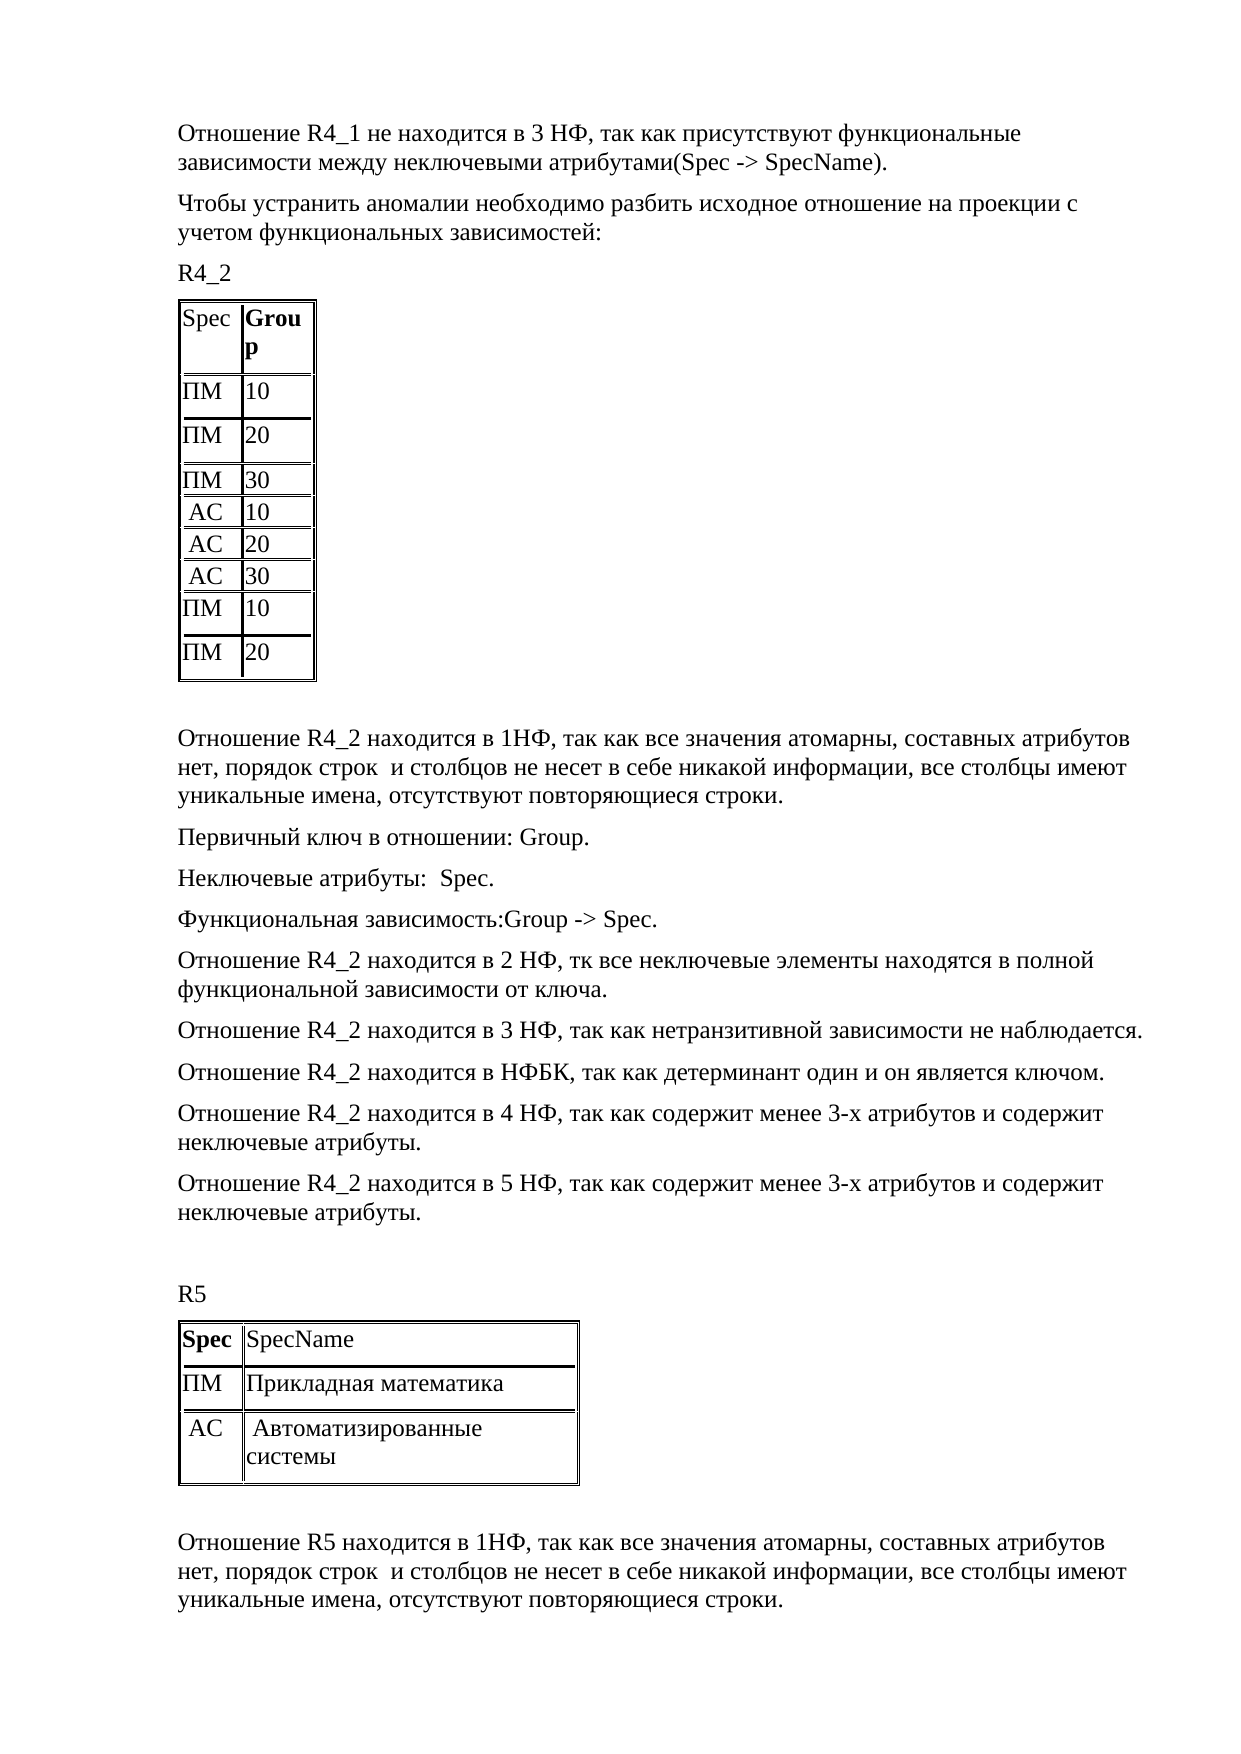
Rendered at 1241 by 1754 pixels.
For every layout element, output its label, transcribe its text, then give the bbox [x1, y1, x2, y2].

text R5 [177, 1279, 1152, 1308]
table_cell 20 [242, 634, 313, 678]
text Первичный ключ в отношении: Group. [177, 822, 1152, 850]
table_cell 20 [244, 417, 313, 462]
table_cell 10 [244, 494, 314, 526]
text Отношение R4_1 не находится в 3 НФ, так как присутствуют функциональные зависимости между неключевыми атрибутами(Spec -> SpecName). [177, 118, 1152, 176]
table_header SpecName [244, 1324, 577, 1365]
table_cell Прикладная математика [245, 1365, 577, 1409]
table_cell AC [181, 558, 241, 589]
text Отношение R5 находится в 1НФ, так как все значения атомарны, составных атрибутов нет, порядок строк и столбцов не несет в себе никакой информации, все столбцы имеют уникальные имена, отсутствуют повторяющиеся строки. [177, 1527, 1152, 1613]
text R4_2 [177, 258, 1152, 287]
text Отношение R4_2 находится в 3 НФ, так как нетранзитивной зависимости не наблюдается. [177, 1015, 1152, 1044]
table_cell ПМ [181, 634, 242, 678]
table_cell 10 [242, 373, 315, 417]
table_cell AC [180, 526, 242, 557]
table_cell 30 [242, 462, 315, 493]
text Отношение R4_2 находится в 5 НФ, так как содержит менее 3-х атрибутов и содержит неключевые атрибуты. [177, 1168, 1152, 1225]
text Отношение R4_2 находится в НФБК, так как детерминант один и он является ключом. [177, 1057, 1152, 1085]
table_header Spec [181, 1324, 243, 1365]
text Функциональная зависимость:Group -> Spec. [177, 904, 1152, 933]
table_header Spec [181, 303, 242, 373]
table_cell AC [181, 494, 241, 526]
text Отношение R4_2 находится в 4 НФ, так как содержит менее 3-х атрибутов и содержит неключевые атрибуты. [177, 1098, 1152, 1155]
table_cell ПМ [181, 590, 241, 634]
table_cell ПМ [181, 417, 241, 462]
table_cell Автоматизированные системы [244, 1409, 577, 1483]
text Отношение R4_2 находится в 2 НФ, тк все неключевые элементы находятся в полной функциональной зависимости от ключа. [177, 945, 1152, 1003]
text Отношение R4_2 находится в 1НФ, так как все значения атомарны, составных атрибутов нет, порядок строк и столбцов не несет в себе никакой информации, все столбцы имеют уникальные имена, отсутствуют повторяющиеся строки. [177, 723, 1152, 809]
text Неключевые атрибуты: Spec. [177, 863, 1152, 892]
table_cell 20 [242, 526, 315, 557]
table_cell AC [181, 1409, 243, 1483]
table_header Group [242, 303, 313, 373]
text Чтобы устранить аномалии необходимо разбить исходное отношение на проекции с учетом функциональных зависимостей: [177, 188, 1152, 246]
table_cell ПМ [181, 1365, 242, 1409]
table_cell 30 [244, 558, 314, 589]
table_cell ПМ [180, 373, 242, 417]
table_cell ПМ [180, 462, 242, 493]
table_cell 10 [244, 590, 314, 634]
